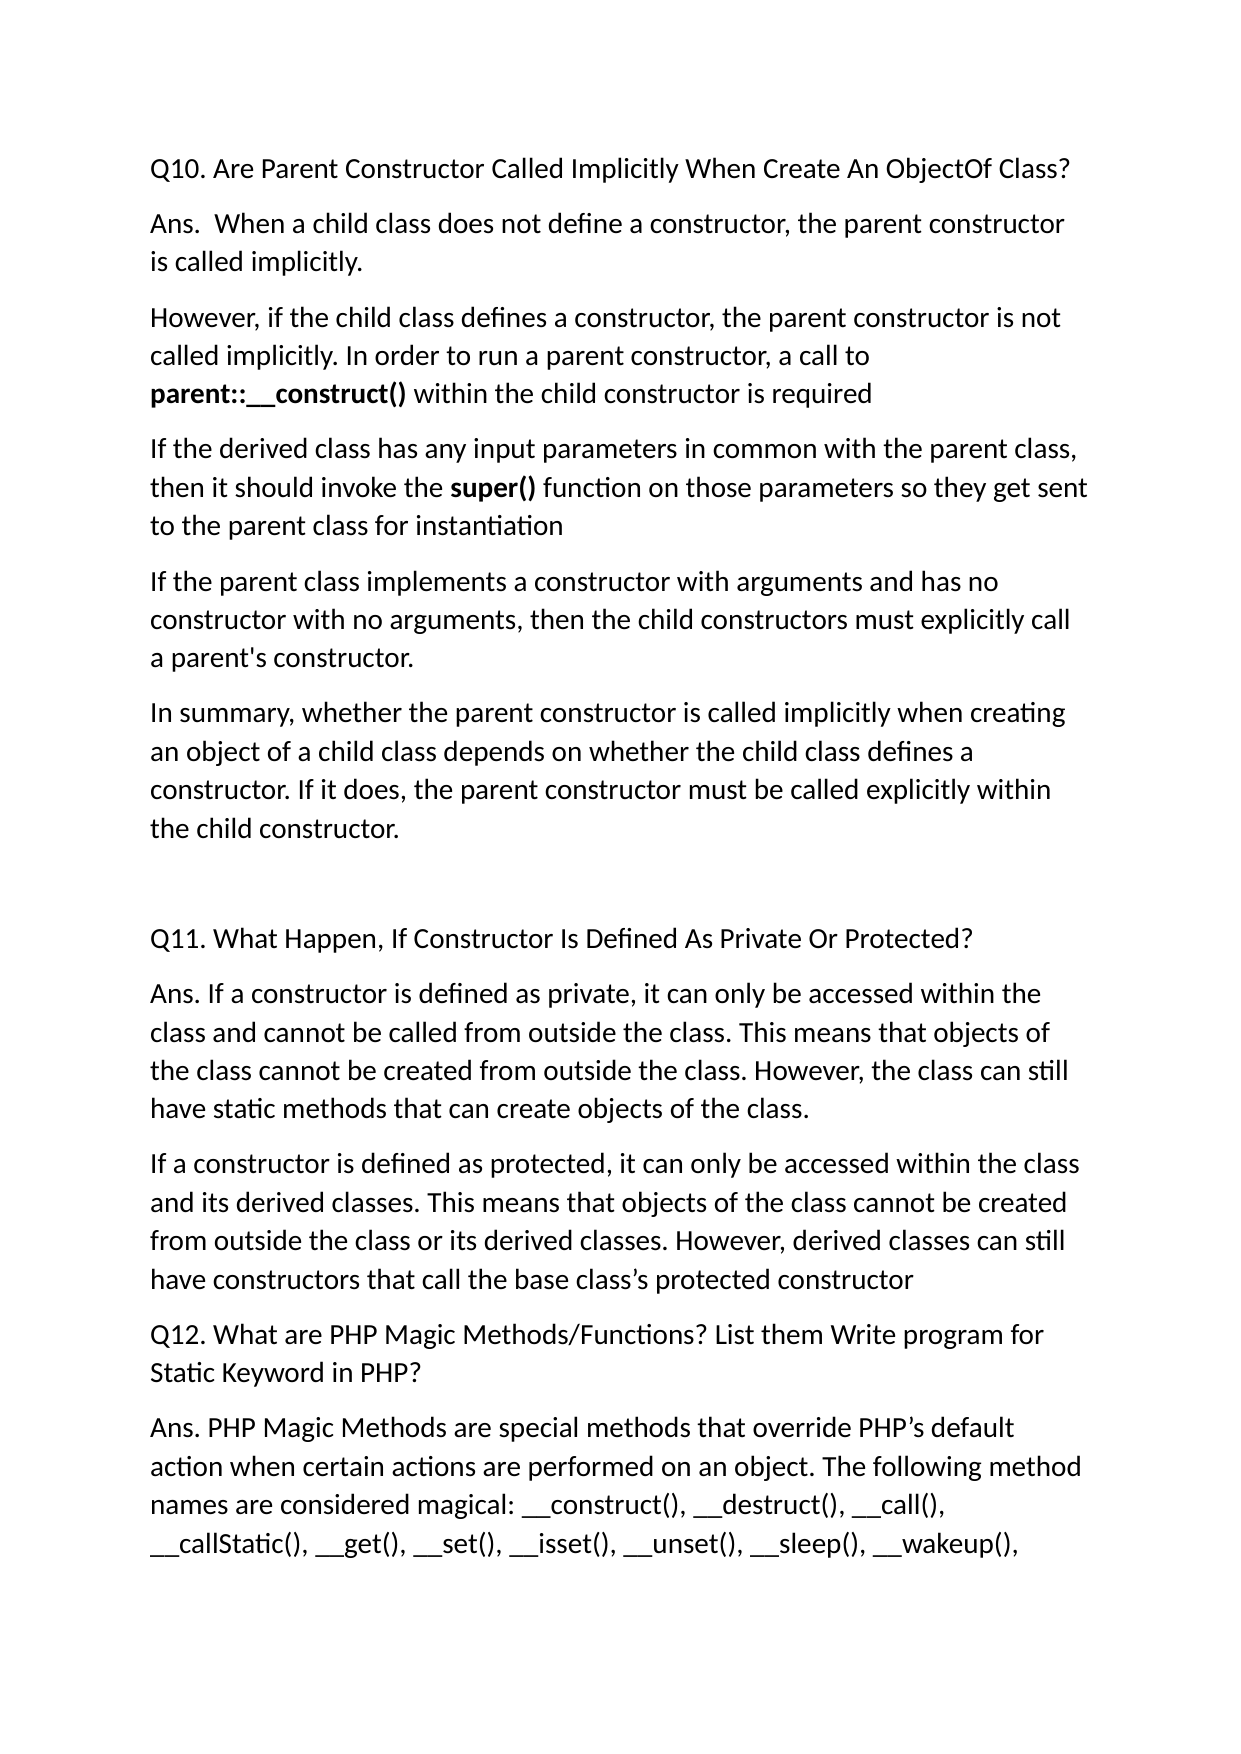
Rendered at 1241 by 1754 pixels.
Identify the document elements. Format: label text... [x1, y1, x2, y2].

text If the parent class implements a constructor with arguments and has no constructor with no arguments, then the child constructors must explicitly call a parent's constructor. [150, 563, 1090, 675]
text Q12. What are PHP Magic Methods/Functions? List them Write program for Static Keyword in PHP? [150, 1316, 1090, 1390]
text Ans. If a constructor is defined as private, it can only be accessed within the class and cannot be called from outside the class. This means that objects of the class cannot be created from outside the class. However, the class can still have static methods that can create objects of the class. [150, 975, 1090, 1126]
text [150, 1409, 1090, 1561]
text If the derived class has any input parameters in common with the parent class, then it should invoke the super() function on those parameters so they get sent to the parent class for instantiation [150, 431, 1090, 543]
text Ans. When a child class does not define a constructor, the parent constructor is called implicitly. [150, 205, 1090, 279]
text However, if the child class defines a constructor, the parent constructor is not called implicitly. In order to run a parent constructor, a call to parent::__construct() within the child constructor is required [150, 299, 1090, 411]
text Q10. Are Parent Constructor Called Implicitly When Create An ObjectOf Class? [150, 150, 1090, 186]
text Q11. What Happen, If Constructor Is Defined As Private Or Protected? [150, 920, 1090, 956]
text If a constructor is defined as protected, it can only be accessed within the class and its derived classes. This means that objects of the class cannot be created from outside the class or its derived classes. However, derived classes can still have constructors that call the base class’s protected constructor [150, 1146, 1090, 1297]
text In summary, whether the parent constructor is called implicitly when creating an object of a child class depends on whether the child class defines a constructor. If it does, the parent constructor must be called explicitly within the child constructor. [150, 694, 1090, 846]
